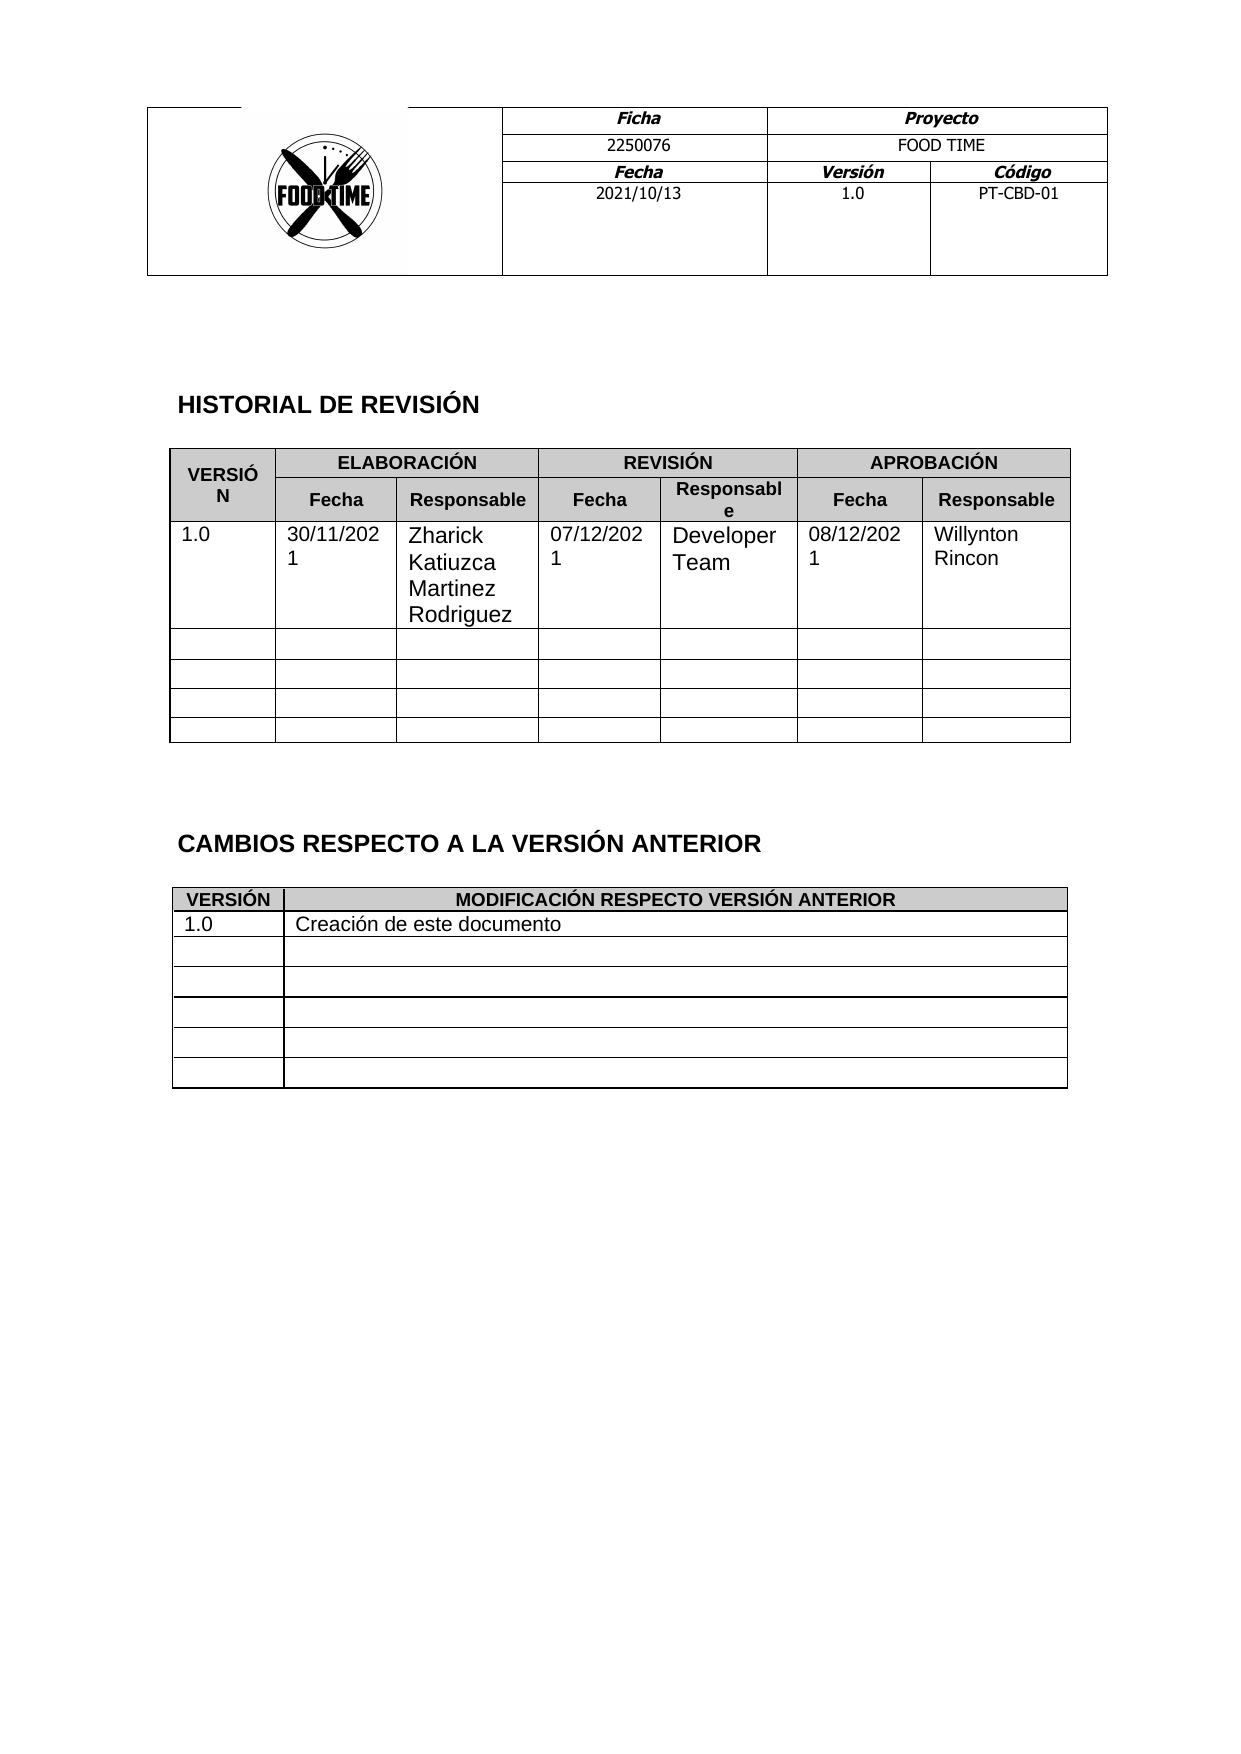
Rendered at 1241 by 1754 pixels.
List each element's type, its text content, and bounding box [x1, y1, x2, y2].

table_cell Fecha [276, 478, 396, 521]
table_cell [539, 629, 660, 659]
table_cell Creación de este documento [285, 912, 1067, 936]
table_cell [285, 937, 1067, 966]
table_cell [173, 937, 283, 966]
table_cell [276, 689, 396, 717]
table_cell [285, 1028, 1067, 1057]
table_cell [171, 718, 275, 742]
table_cell [397, 718, 538, 742]
table_cell [661, 629, 797, 659]
table_cell 1.0 [173, 911, 283, 936]
table_cell [171, 689, 275, 717]
table_cell Responsable [923, 478, 1070, 521]
table_cell [173, 1058, 283, 1087]
table_cell [397, 629, 538, 659]
table_cell [539, 689, 660, 717]
table_cell 07/12/2021 [539, 522, 660, 627]
table_cell [173, 1028, 283, 1057]
table_cell [171, 660, 275, 688]
table_cell [171, 629, 275, 659]
table_cell [798, 718, 922, 742]
table_cell [276, 629, 396, 659]
table_cell [661, 689, 797, 717]
table_cell [397, 660, 538, 688]
text HISTORIAL DE REVISIÓN [177, 390, 1063, 419]
table_cell 08/12/2021 [798, 522, 922, 627]
picture [241, 107, 409, 275]
table_header REVISIÓN [539, 449, 797, 477]
table_header VERSIÓN [173, 888, 284, 910]
table_cell [285, 1058, 1067, 1087]
table_cell 1.0 [171, 522, 275, 627]
table_cell [923, 689, 1070, 717]
table_cell Responsable [397, 478, 538, 521]
table_cell [923, 629, 1070, 659]
table_cell [539, 718, 660, 742]
table_cell [276, 660, 396, 688]
table_header VERSIÓN [171, 449, 275, 521]
table_cell [173, 967, 283, 996]
table_cell [539, 660, 660, 688]
table_cell 30/11/2021 [276, 522, 396, 627]
table_cell Fecha [798, 478, 922, 521]
table_cell [923, 718, 1070, 742]
table_header MODIFICACIÓN RESPECTO VERSIÓN ANTERIOR [285, 888, 1067, 910]
table_header ELABORACIÓN [276, 449, 538, 477]
table_cell Responsable [661, 478, 797, 521]
table_cell Zharick Katiuzca Martinez Rodriguez [397, 522, 538, 627]
table_cell [285, 967, 1067, 996]
table_cell [661, 718, 797, 742]
table_cell [661, 660, 797, 688]
table_cell [798, 660, 922, 688]
table_cell Developer Team [661, 522, 797, 627]
table_cell [798, 689, 922, 717]
table_cell [798, 629, 922, 659]
table_cell [923, 660, 1070, 688]
text CAMBIOS RESPECTO A LA VERSIÓN ANTERIOR [177, 829, 1063, 858]
table_cell [397, 689, 538, 717]
table_cell [285, 998, 1067, 1026]
table_cell [173, 997, 283, 1026]
table_header APROBACIÓN [798, 449, 1070, 477]
table_cell [276, 718, 396, 742]
table_cell Fecha [539, 478, 660, 521]
table_cell Willynton Rincon [923, 522, 1070, 627]
